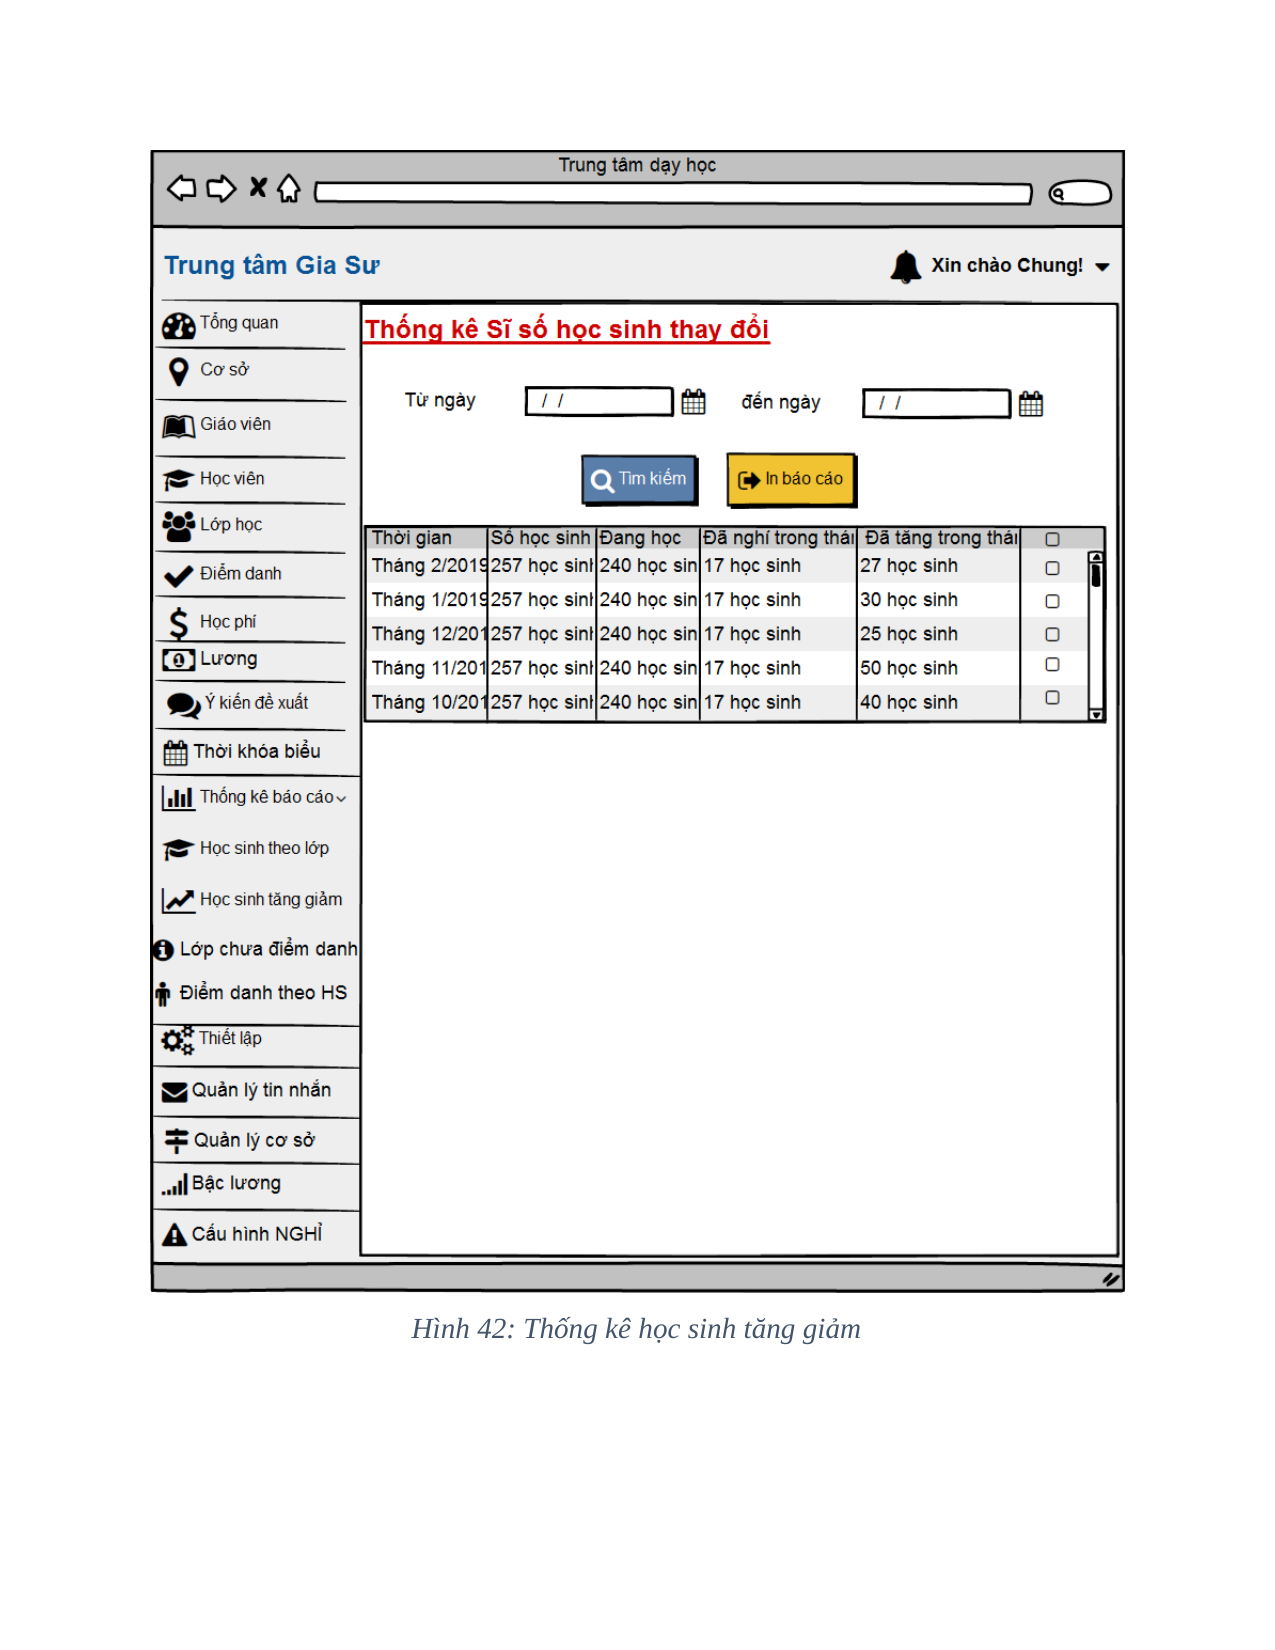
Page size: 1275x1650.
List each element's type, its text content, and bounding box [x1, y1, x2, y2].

text Hình 42: Thống kê học sinh tăng giảm [150, 1311, 1125, 1345]
picture [150, 150, 1125, 1293]
